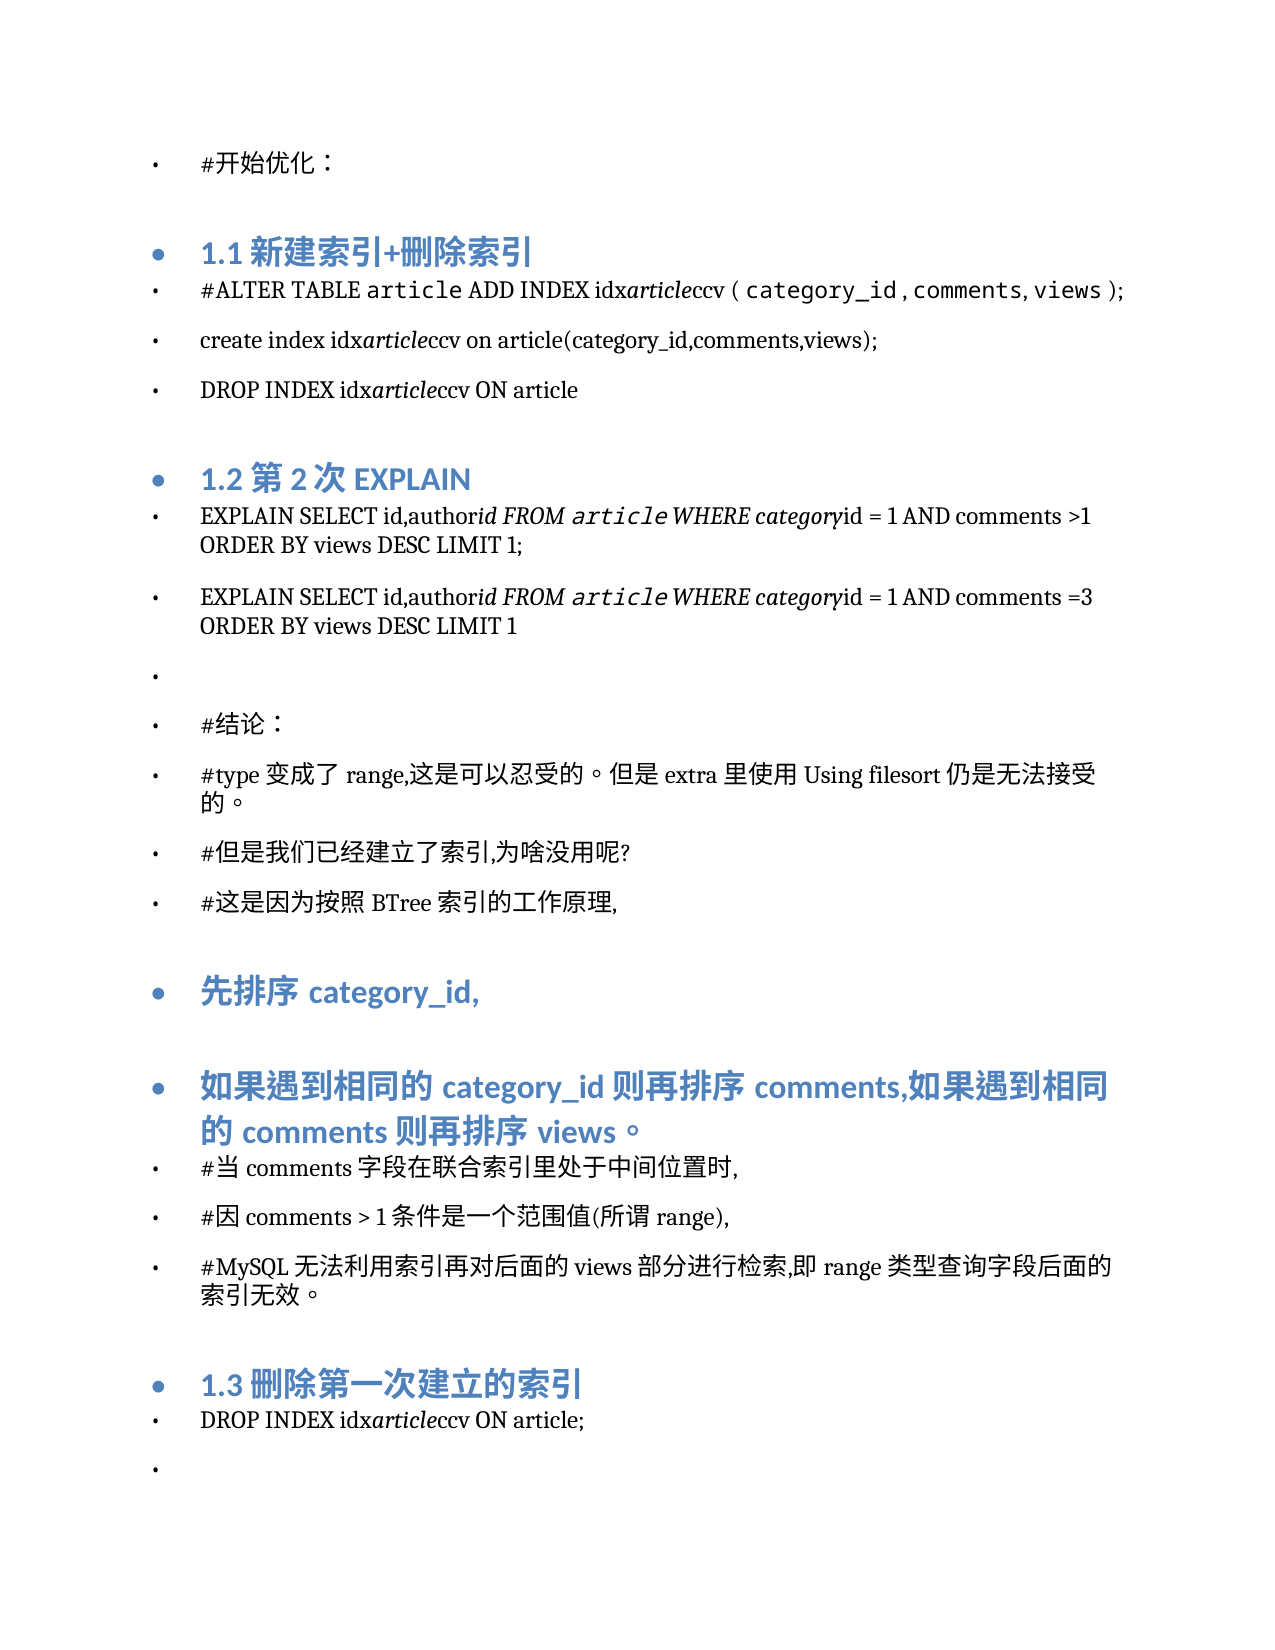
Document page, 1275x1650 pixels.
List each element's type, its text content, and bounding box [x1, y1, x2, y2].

subtitle 先排序 category_id, [150, 967, 1125, 1013]
list #当 comments 字段在联合索引里处于中间位置时, [150, 1154, 1125, 1182]
subtitle 1.2 第2次EXPLAIN [150, 454, 1125, 500]
list DROP INDEX idxarticleccv ON article; [150, 1406, 1125, 1434]
list #这是因为按照 BTree 索引的工作原理, [150, 889, 1125, 917]
list EXPLAIN SELECT id,authorid FROM article WHERE categoryid = 1 AND comments =3 ORDER BY views DESC LIMIT 1 [150, 581, 1125, 641]
list DROP INDEX idxarticleccv ON article [150, 376, 1125, 404]
subtitle 如果遇到相同的 category_id 则再排序 comments,如果遇到相同的 comments 则再排序 views。 [150, 1063, 1125, 1154]
list #因comments > 1 条件是一个范围值(所谓 range), [150, 1203, 1125, 1232]
list #结论： [150, 711, 1125, 740]
list EXPLAIN SELECT id,authorid FROM article WHERE categoryid = 1 AND comments >1 ORDER BY views DESC LIMIT 1; [150, 500, 1125, 560]
list #type 变成了 range,这是可以忍受的。但是 extra 里使用 Using filesort 仍是无法接受的。 [150, 761, 1125, 818]
list #但是我们已经建立了索引,为啥没用呢? [150, 839, 1125, 868]
list #ALTER TABLE article ADD INDEX idxarticleccv ( category_id , comments, views ); [150, 274, 1125, 305]
subtitle 1.1 新建索引+删除索引 [150, 229, 1125, 274]
list #开始优化： [150, 150, 1125, 179]
subtitle 1.3 删除第一次建立的索引 [150, 1360, 1125, 1406]
list #MySQL 无法利用索引再对后面的 views 部分进行检索,即 range 类型查询字段后面的索引无效。 [150, 1253, 1125, 1310]
list create index idxarticleccv on article(category_id,comments,views); [150, 326, 1125, 355]
